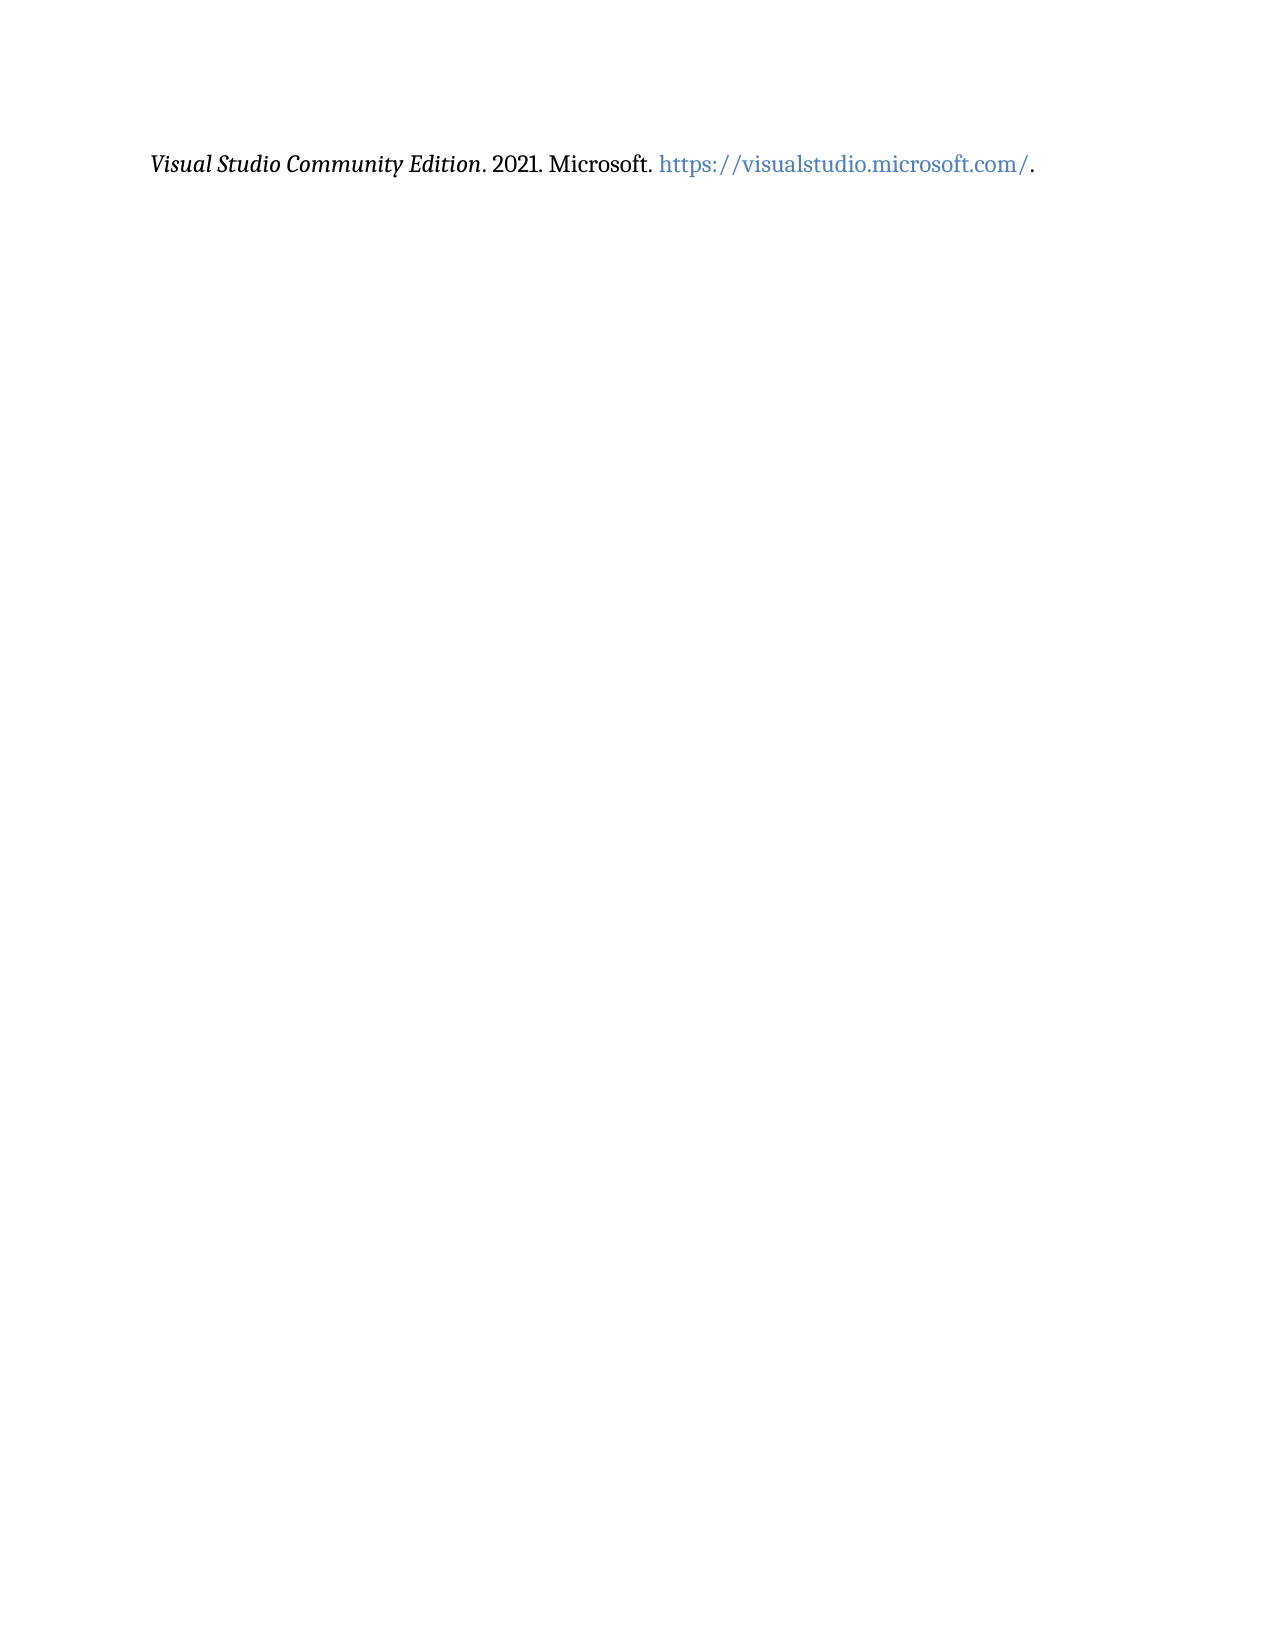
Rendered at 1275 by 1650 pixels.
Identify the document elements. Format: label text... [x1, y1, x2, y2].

text Visual Studio Community Edition. 2021. Microsoft. https://visualstudio.microsoft.com/. [150, 150, 1125, 179]
